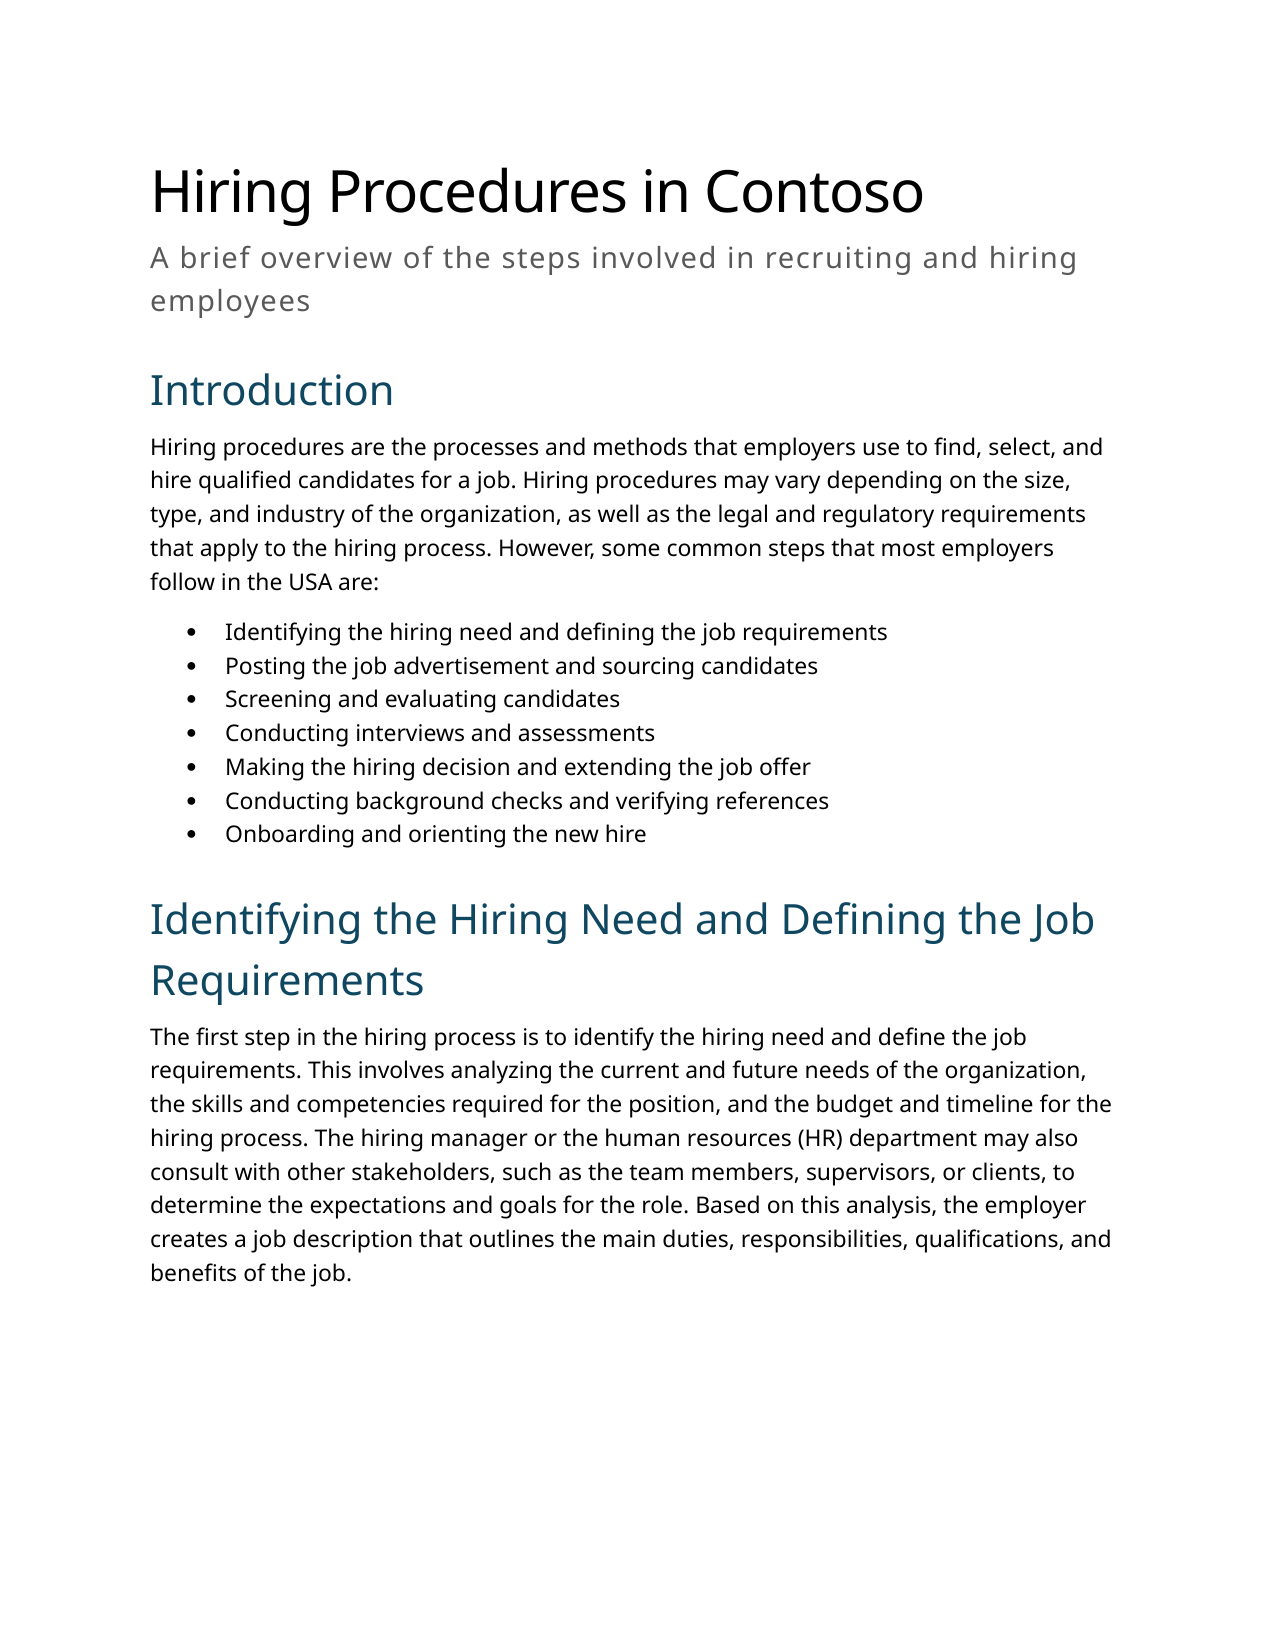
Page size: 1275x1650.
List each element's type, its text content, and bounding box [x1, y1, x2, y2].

subtitle Identifying the Hiring Need and Defining the Job Requirements [150, 890, 1125, 1008]
text Hiring procedures are the processes and methods that employers use to find, select, and hire qualified candidates for a job. Hiring procedures may vary depending on the size, type, and industry of the organization, as well as the legal and regulatory requirements that apply to the hiring process. However, some common steps that most employers follow in the USA are: [150, 431, 1125, 597]
list Making the hiring decision and extending the job offer [187, 751, 1125, 782]
list Conducting interviews and assessments [187, 717, 1125, 748]
list Posting the job advertisement and sourcing candidates [187, 650, 1125, 681]
title Hiring Procedures in Contoso [150, 150, 1125, 229]
list Conducting background checks and verifying references [187, 785, 1125, 816]
subtitle A brief overview of the steps involved in recruiting and hiring employees [150, 238, 1125, 320]
list Screening and evaluating candidates [187, 683, 1125, 715]
text The first step in the hiring process is to identify the hiring need and define the job requirements. This involves analyzing the current and future needs of the organization, the skills and competencies required for the position, and the budget and timeline for the hiring process. The hiring manager or the human resources (HR) department may also consult with other stakeholders, such as the team members, supervisors, or clients, to determine the expectations and goals for the role. Based on this analysis, the employer creates a job description that outlines the main duties, responsibilities, qualifications, and benefits of the job. [150, 1021, 1125, 1288]
list Identifying the hiring need and defining the job requirements [187, 616, 1125, 647]
list Onboarding and orienting the new hire [187, 818, 1125, 850]
subtitle Introduction [150, 361, 1125, 418]
